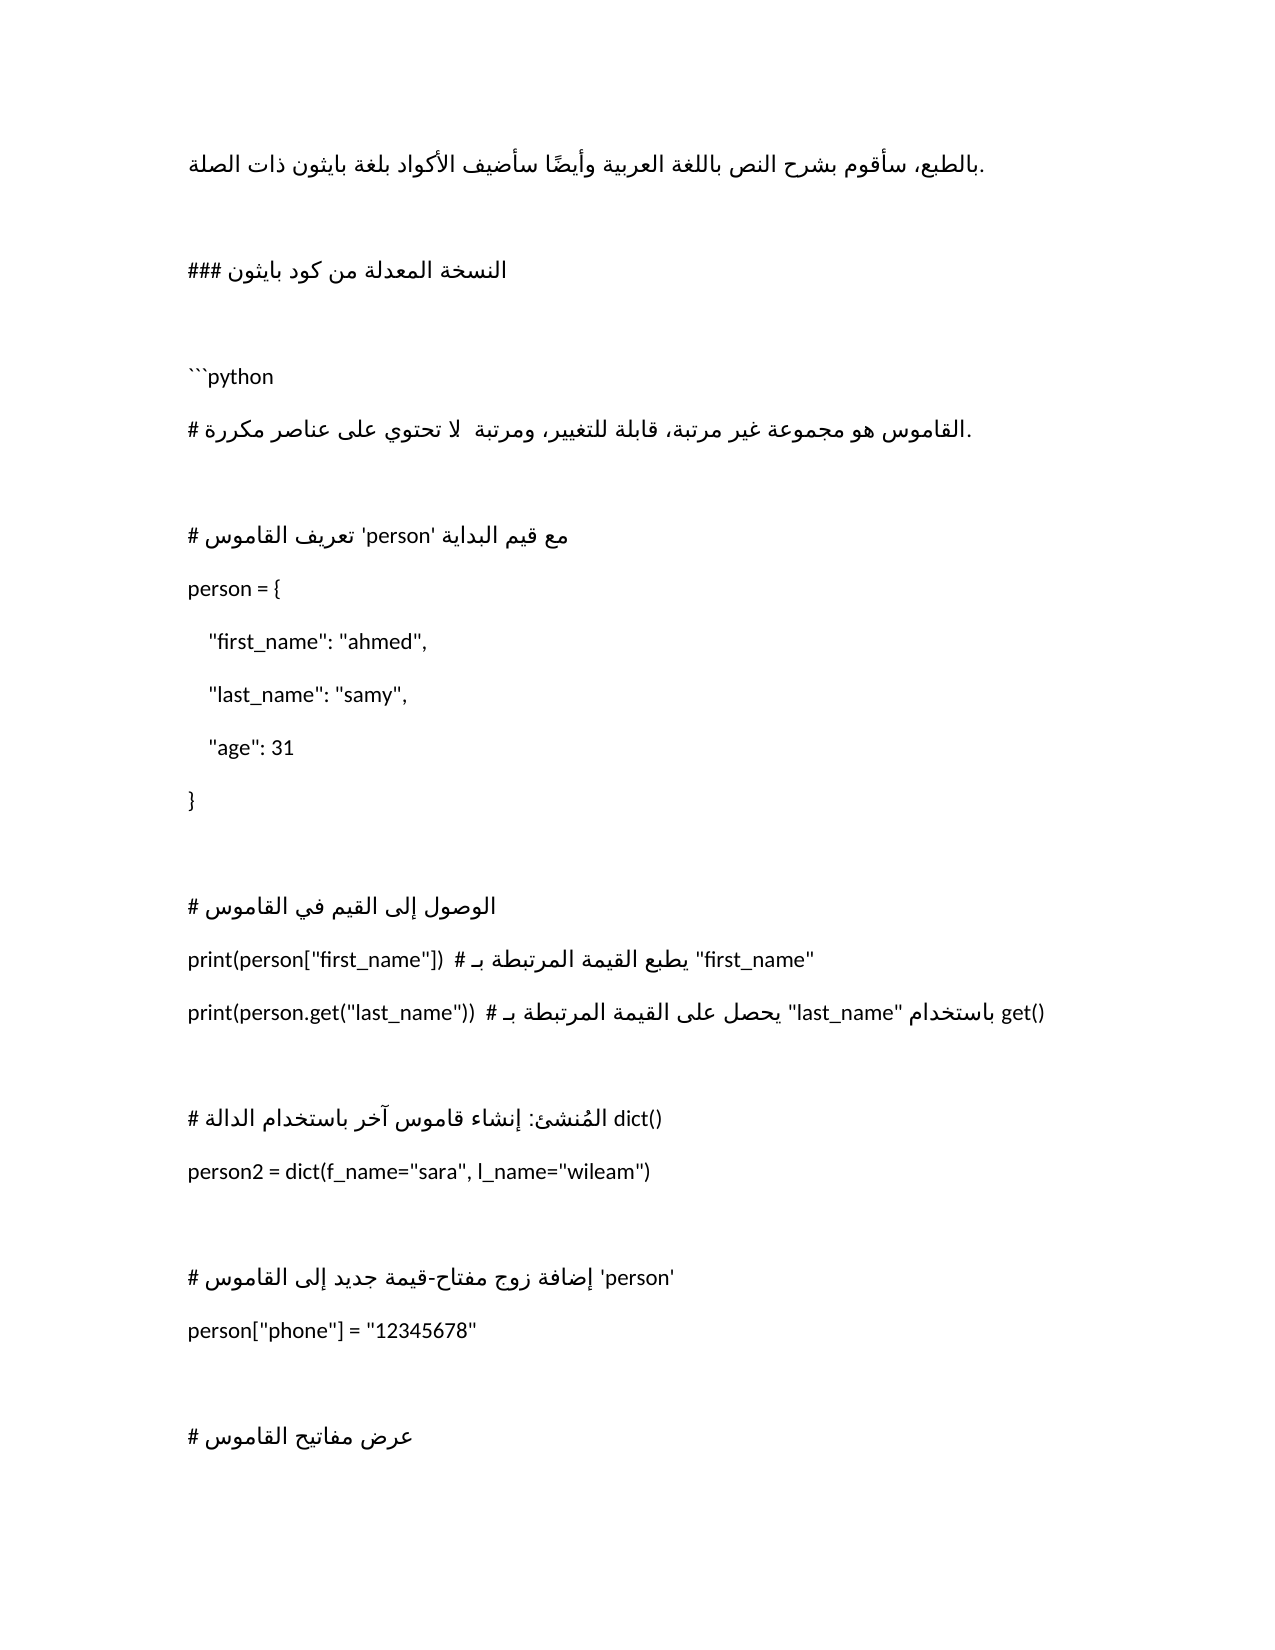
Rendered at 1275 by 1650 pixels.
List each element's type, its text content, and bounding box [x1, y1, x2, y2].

text "first_name": "ahmed", [187, 627, 1087, 655]
text print(person["first_name"]) # يطبع القيمة المرتبطة بـ "first_name" [187, 945, 1087, 973]
text } [187, 786, 1087, 814]
text person = { [187, 574, 1087, 602]
text # المُنشئ: إنشاء قاموس آخر باستخدام الدالة dict() [187, 1104, 1087, 1132]
text "age": 31 [187, 733, 1087, 761]
text # القاموس هو مجموعة غير مرتبة، قابلة للتغيير، ومرتبة. لا تحتوي على عناصر مكررة. [187, 415, 1087, 443]
text # عرض مفاتيح القاموس [187, 1422, 1087, 1451]
text بالطبع، سأقوم بشرح النص باللغة العربية وأيضًا سأضيف الأكواد بلغة بايثون ذات الصلة. [187, 150, 1087, 178]
text ### النسخة المعدلة من كود بايثون [187, 256, 1087, 284]
text print(person.get("last_name")) # يحصل على القيمة المرتبطة بـ "last_name" باستخدام get() [187, 998, 1087, 1026]
text ```python [187, 362, 1087, 390]
text person["phone"] = "12345678" [187, 1316, 1087, 1344]
text # تعريف القاموس 'person' مع قيم البداية [187, 521, 1087, 549]
text "last_name": "samy", [187, 680, 1087, 708]
text # إضافة زوج مفتاح-قيمة جديد إلى القاموس 'person' [187, 1263, 1087, 1291]
text # الوصول إلى القيم في القاموس [187, 892, 1087, 920]
text person2 = dict(f_name="sara", l_name="wileam") [187, 1157, 1087, 1185]
